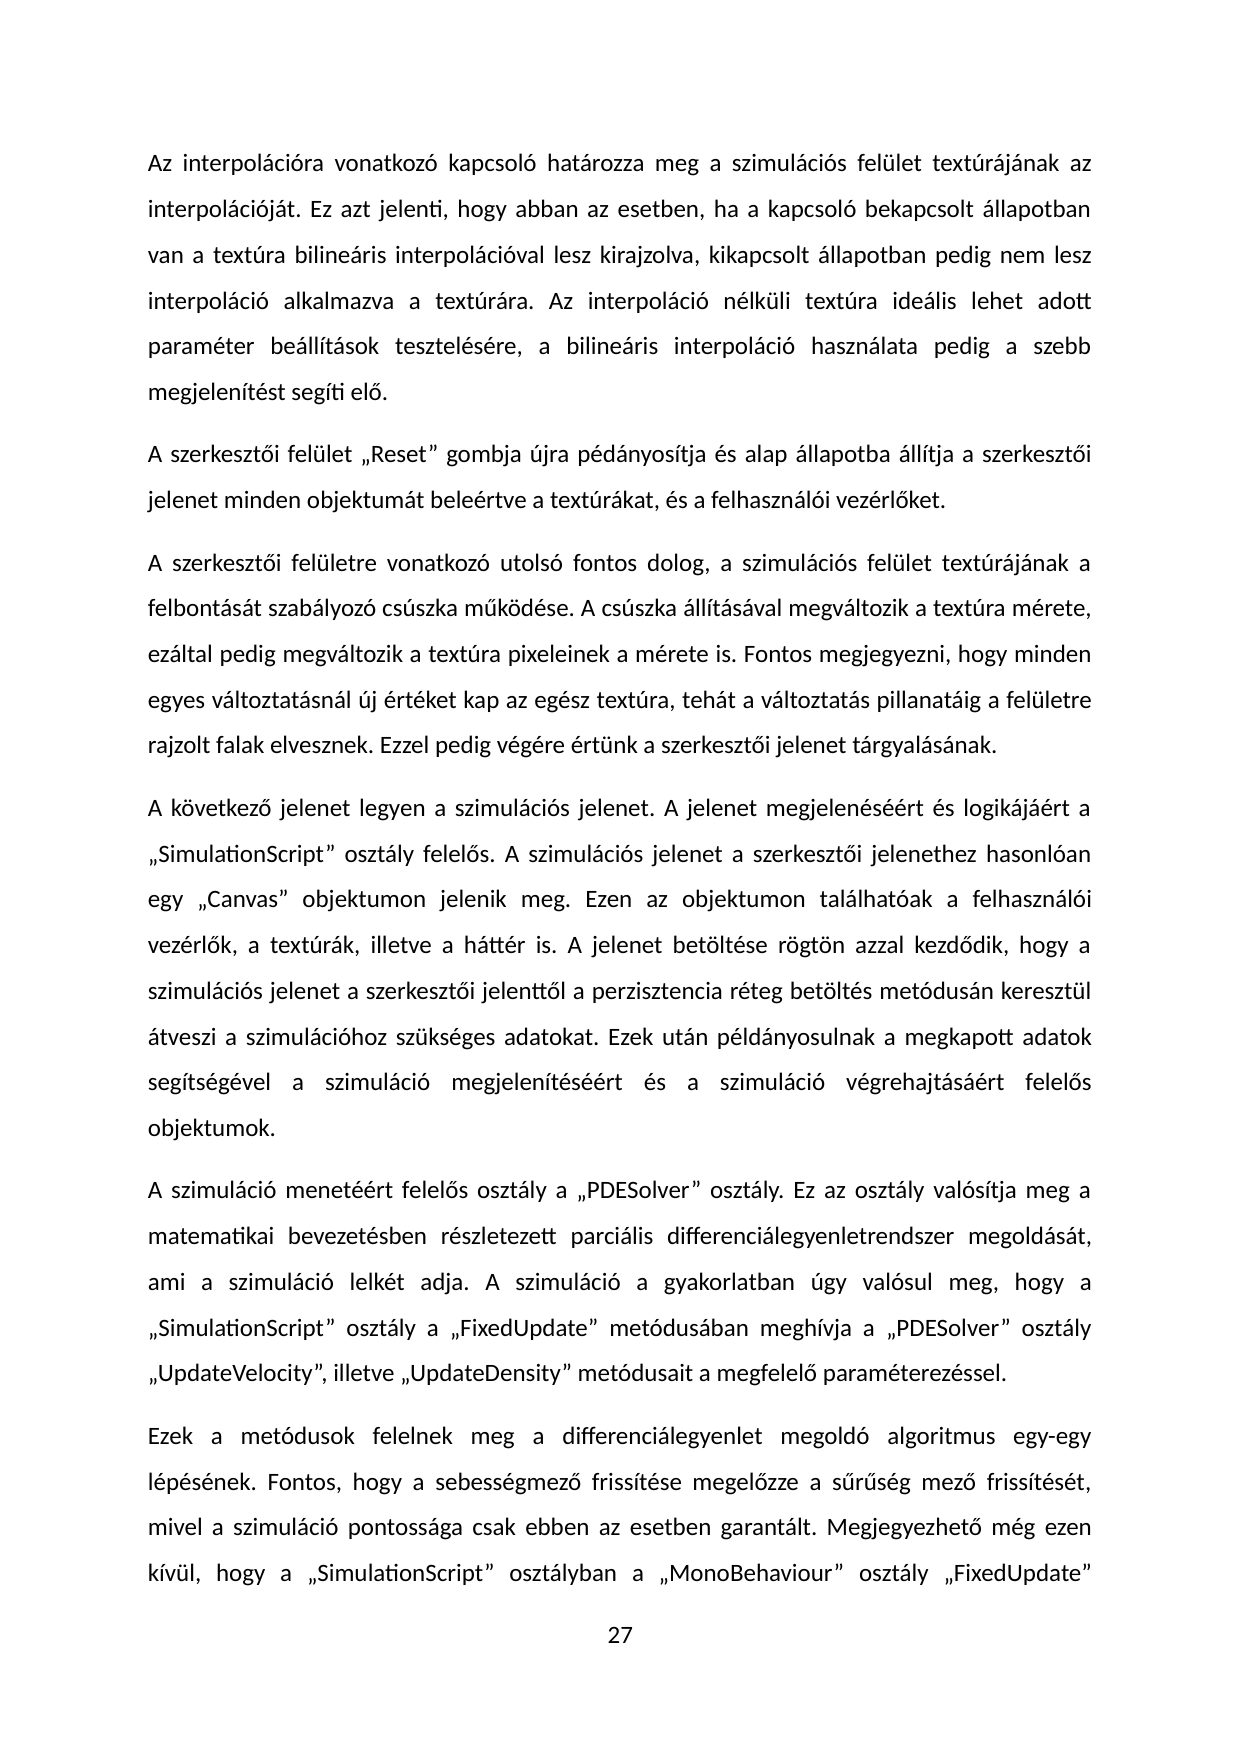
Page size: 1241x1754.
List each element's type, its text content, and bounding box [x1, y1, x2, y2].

text A szerkesztői felület „Reset” gombja újra pédányosítja és alap állapotba állítja a szerkesztői jelenet minden objektumát beleértve a textúrákat, és a felhasználói vezérlőket. [148, 439, 1093, 515]
text A szerkesztői felületre vonatkozó utolsó fontos dolog, a szimulációs felület textúrájának a felbontását szabályozó csúszka működése. A csúszka állításával megváltozik a textúra mérete, ezáltal pedig megváltozik a textúra pixeleinek a mérete is. Fontos megjegyezni, hogy minden egyes változtatásnál új értéket kap az egész textúra, tehát a változtatás pillanatáig a felületre rajzolt falak elvesznek. Ezzel pedig végére értünk a szerkesztői jelenet tárgyalásának. [148, 547, 1093, 760]
text A következő jelenet legyen a szimulációs jelenet. A jelenet megjelenéséért és logikájáért a „SimulationScript” osztály felelős. A szimulációs jelenet a szerkesztői jelenethez hasonlóan egy „Canvas” objektumon jelenik meg. Ezen az objektumon találhatóak a felhasználói vezérlők, a textúrák, illetve a háttér is. A jelenet betöltése rögtön azzal kezdődik, hogy a szimulációs jelenet a szerkesztői jelenttől a perzisztencia réteg betöltés metódusán keresztül átveszi a szimulációhoz szükséges adatokat. Ezek után példányosulnak a megkapott adatok segítségével a szimuláció megjelenítéséért és a szimuláció végrehajtásáért felelős objektumok. [148, 792, 1093, 1143]
text Az interpolációra vonatkozó kapcsoló határozza meg a szimulációs felület textúrájának az interpolációját. Ez azt jelenti, hogy abban az esetben, ha a kapcsoló bekapcsolt állapotban van a textúra bilineáris interpolációval lesz kirajzolva, kikapcsolt állapotban pedig nem lesz interpoláció alkalmazva a textúrára. Az interpoláció nélküli textúra ideális lehet adott paraméter beállítások tesztelésére, a bilineáris interpoláció használata pedig a szebb megjelenítést segíti elő. [148, 148, 1093, 407]
text A szimuláció menetéért felelős osztály a „PDESolver” osztály. Ez az osztály valósítja meg a matematikai bevezetésben részletezett parciális differenciálegyenletrendszer megoldását, ami a szimuláció lelkét adja. A szimuláció a gyakorlatban úgy valósul meg, hogy a „SimulationScript” osztály a „FixedUpdate” metódusában meghívja a „PDESolver” osztály „UpdateVelocity”, illetve „UpdateDensity” metódusait a megfelelő paraméterezéssel. [148, 1174, 1093, 1388]
